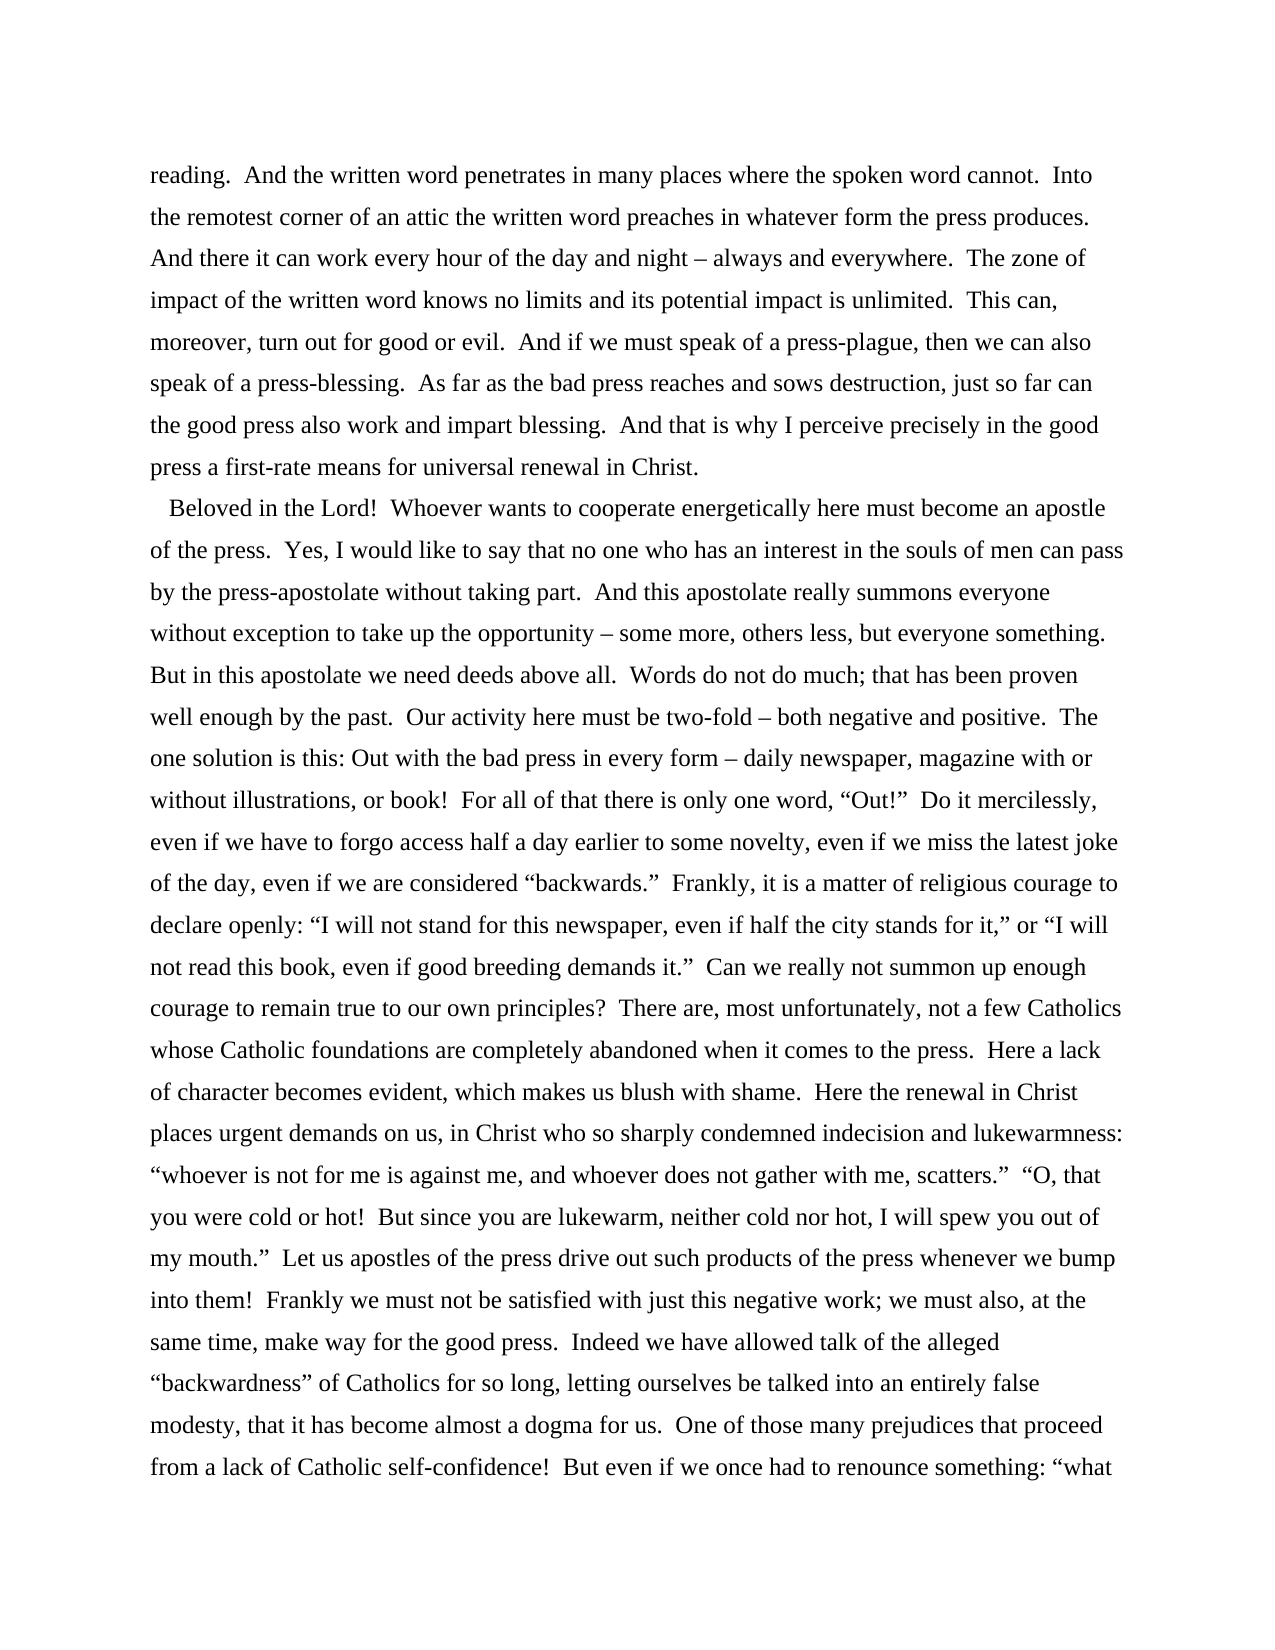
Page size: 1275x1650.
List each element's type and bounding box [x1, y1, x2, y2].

text [150, 483, 1125, 1483]
text [150, 150, 1125, 483]
